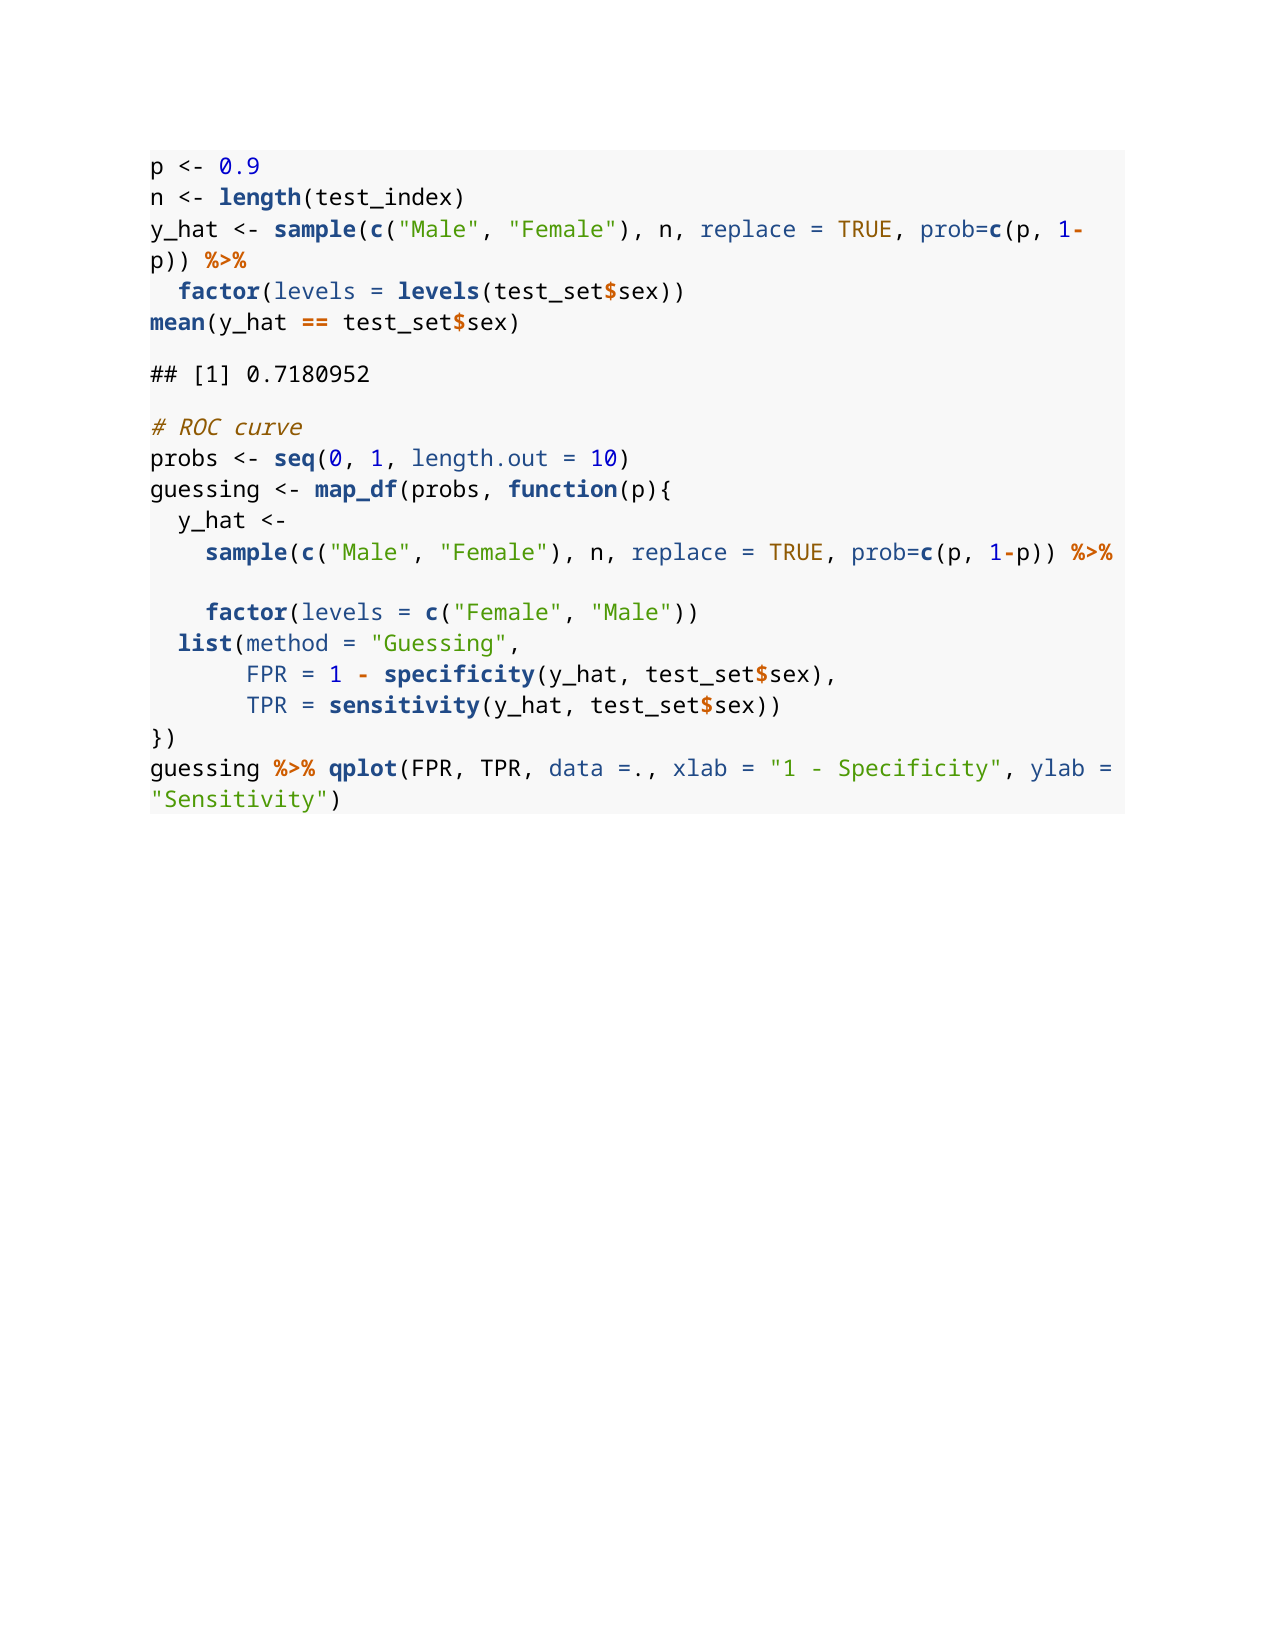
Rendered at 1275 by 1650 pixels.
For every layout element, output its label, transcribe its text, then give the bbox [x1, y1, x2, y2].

text # ROC curve probs <- seq(0, 1, length.out = 10) guessing <- map_df(probs, function(p){ y_hat <- sample(c("Male", "Female"), n, replace = TRUE, prob=c(p, 1-p)) %>% factor(levels = c("Female", "Male")) list(method = "Guessing", FPR = 1 - specificity(y_hat, test_set$sex), TPR = sensitivity(y_hat, test_set$sex)) }) guessing %>% qplot(FPR, TPR, data =., xlab = "1 - Specificity", ylab = "Sensitivity") [150, 410, 1125, 814]
text p <- 0.9 n <- length(test_index) y_hat <- sample(c("Male", "Female"), n, replace = TRUE, prob=c(p, 1-p)) %>% factor(levels = levels(test_set$sex)) mean(y_hat == test_set$sex) [150, 150, 1125, 337]
text ## [1] 0.7180952 [150, 358, 1125, 389]
